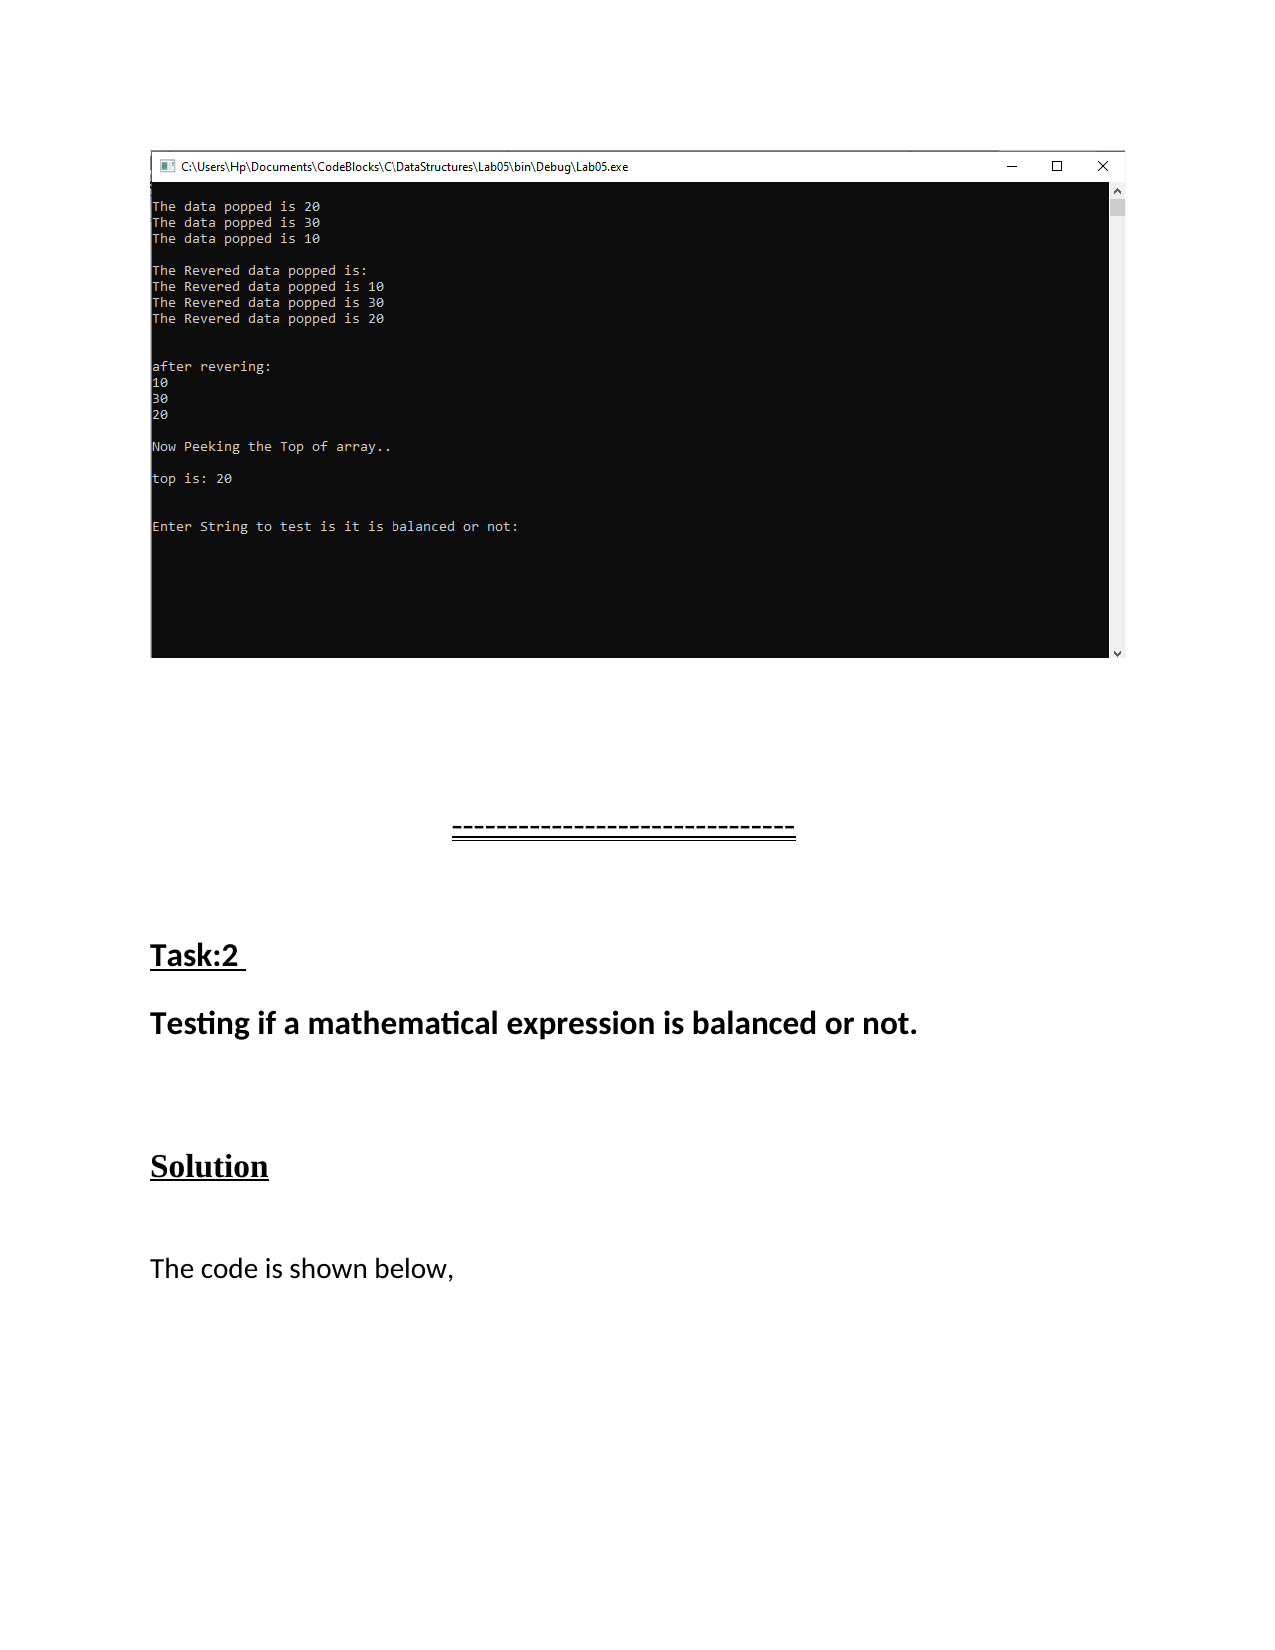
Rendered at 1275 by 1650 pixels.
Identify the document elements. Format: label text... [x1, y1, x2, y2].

title The code is shown below, [150, 1250, 1125, 1286]
title Solution [150, 1146, 1125, 1184]
text Testing if a mathematical expression is balanced or not. [150, 1002, 1125, 1042]
picture [150, 150, 1125, 658]
text Task:2 [150, 934, 1125, 975]
text ------------------------------- [150, 804, 1125, 842]
